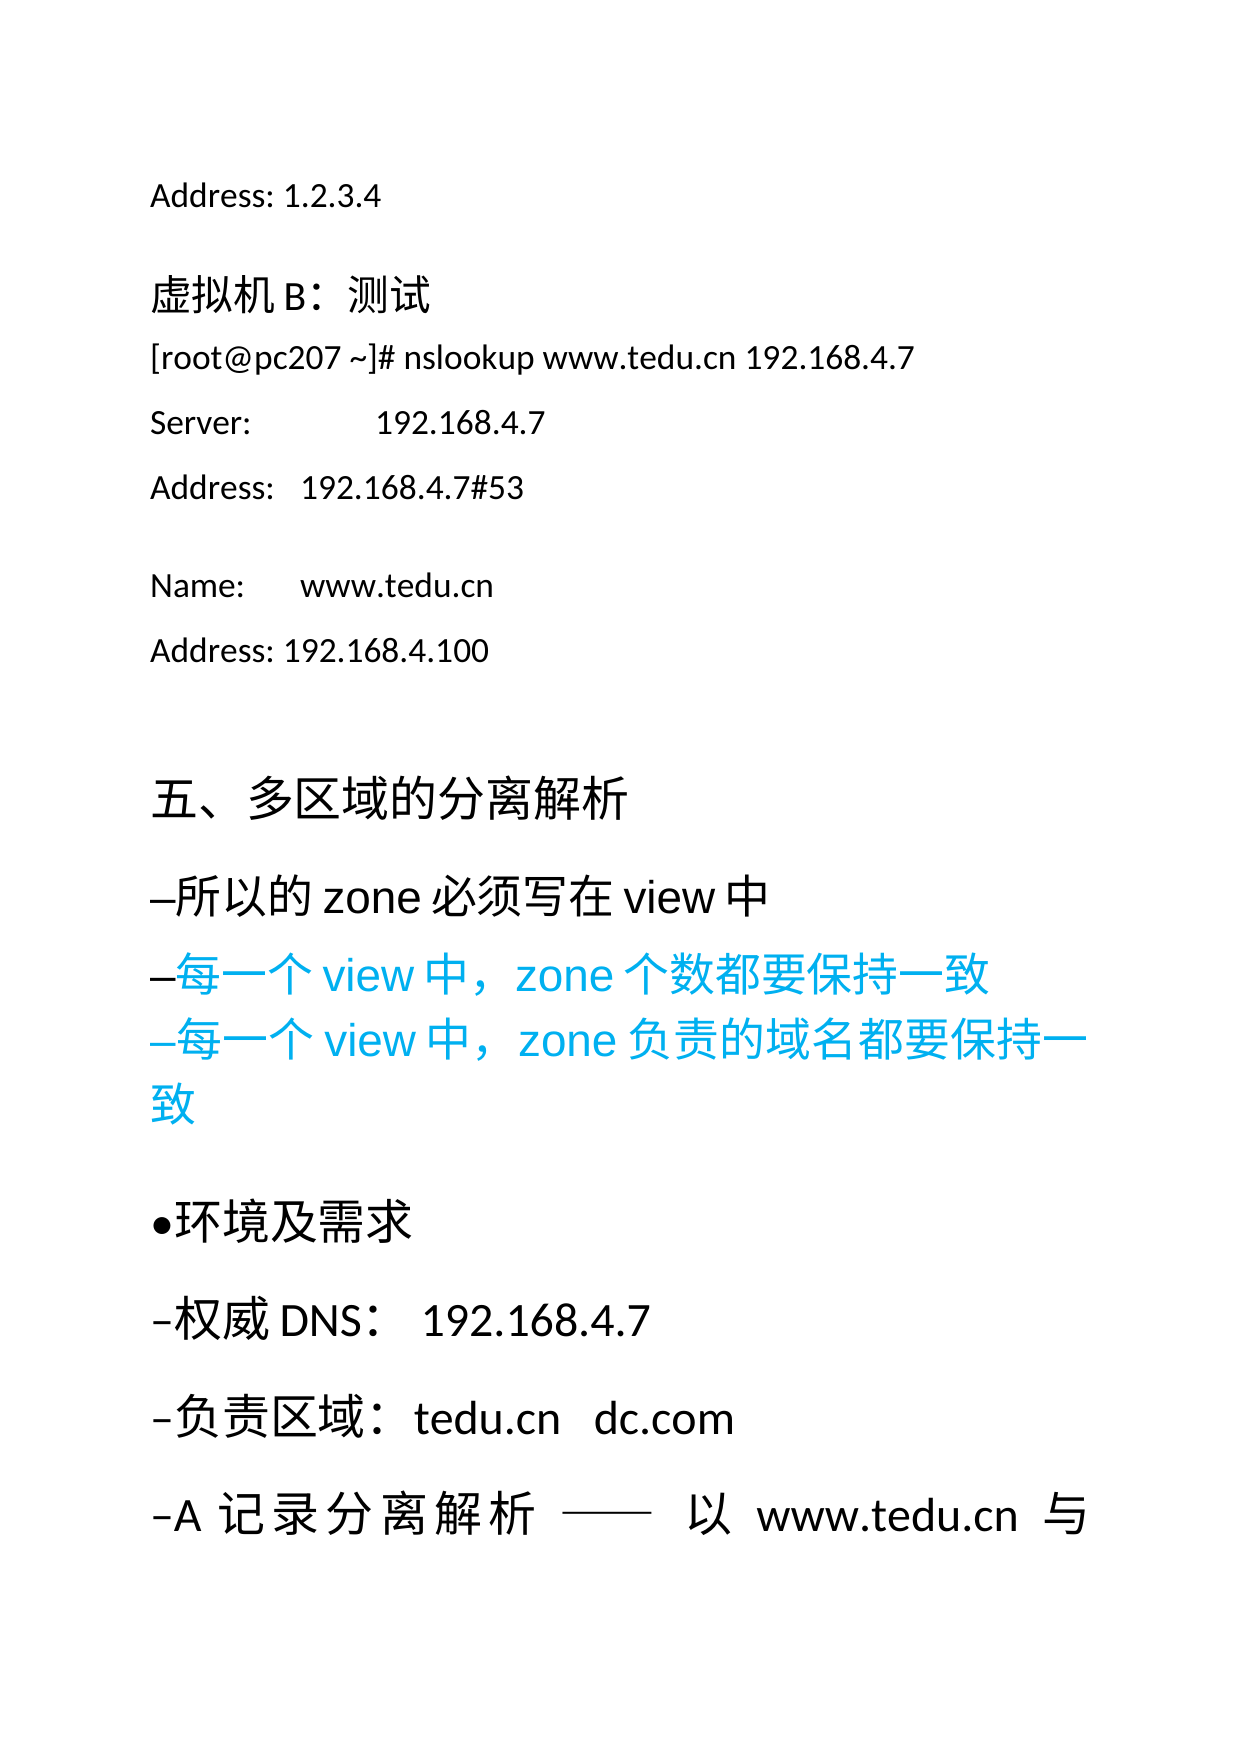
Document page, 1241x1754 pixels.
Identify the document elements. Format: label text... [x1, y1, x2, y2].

text –所以的zone必须写在view中 [150, 844, 1090, 942]
text Server: 192.168.4.7 [150, 389, 1090, 454]
text •环境及需求 [150, 1169, 1090, 1267]
text –每一个view中，zone负责的域名都要保持一致 [150, 1007, 1090, 1137]
text Address: 1.2.3.4 [150, 162, 1090, 227]
text –负责区域：tedu.cn dc.com [150, 1364, 1090, 1462]
text 五、多区域的分离解析 [150, 747, 1090, 844]
text Name: www.tedu.cn [150, 552, 1090, 617]
text Address: 192.168.4.7#53 [150, 454, 1090, 519]
text –每一个view中，zone个数都要保持一致 [150, 942, 1090, 1007]
text –权威DNS： 192.168.4.7 [150, 1267, 1090, 1364]
text [root@pc207 ~]# nslookup www.tedu.cn 192.168.4.7 [150, 324, 1090, 389]
text Address: 192.168.4.100 [150, 617, 1090, 682]
text 虚拟机B：测试 [150, 259, 1090, 324]
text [150, 1462, 1090, 1559]
